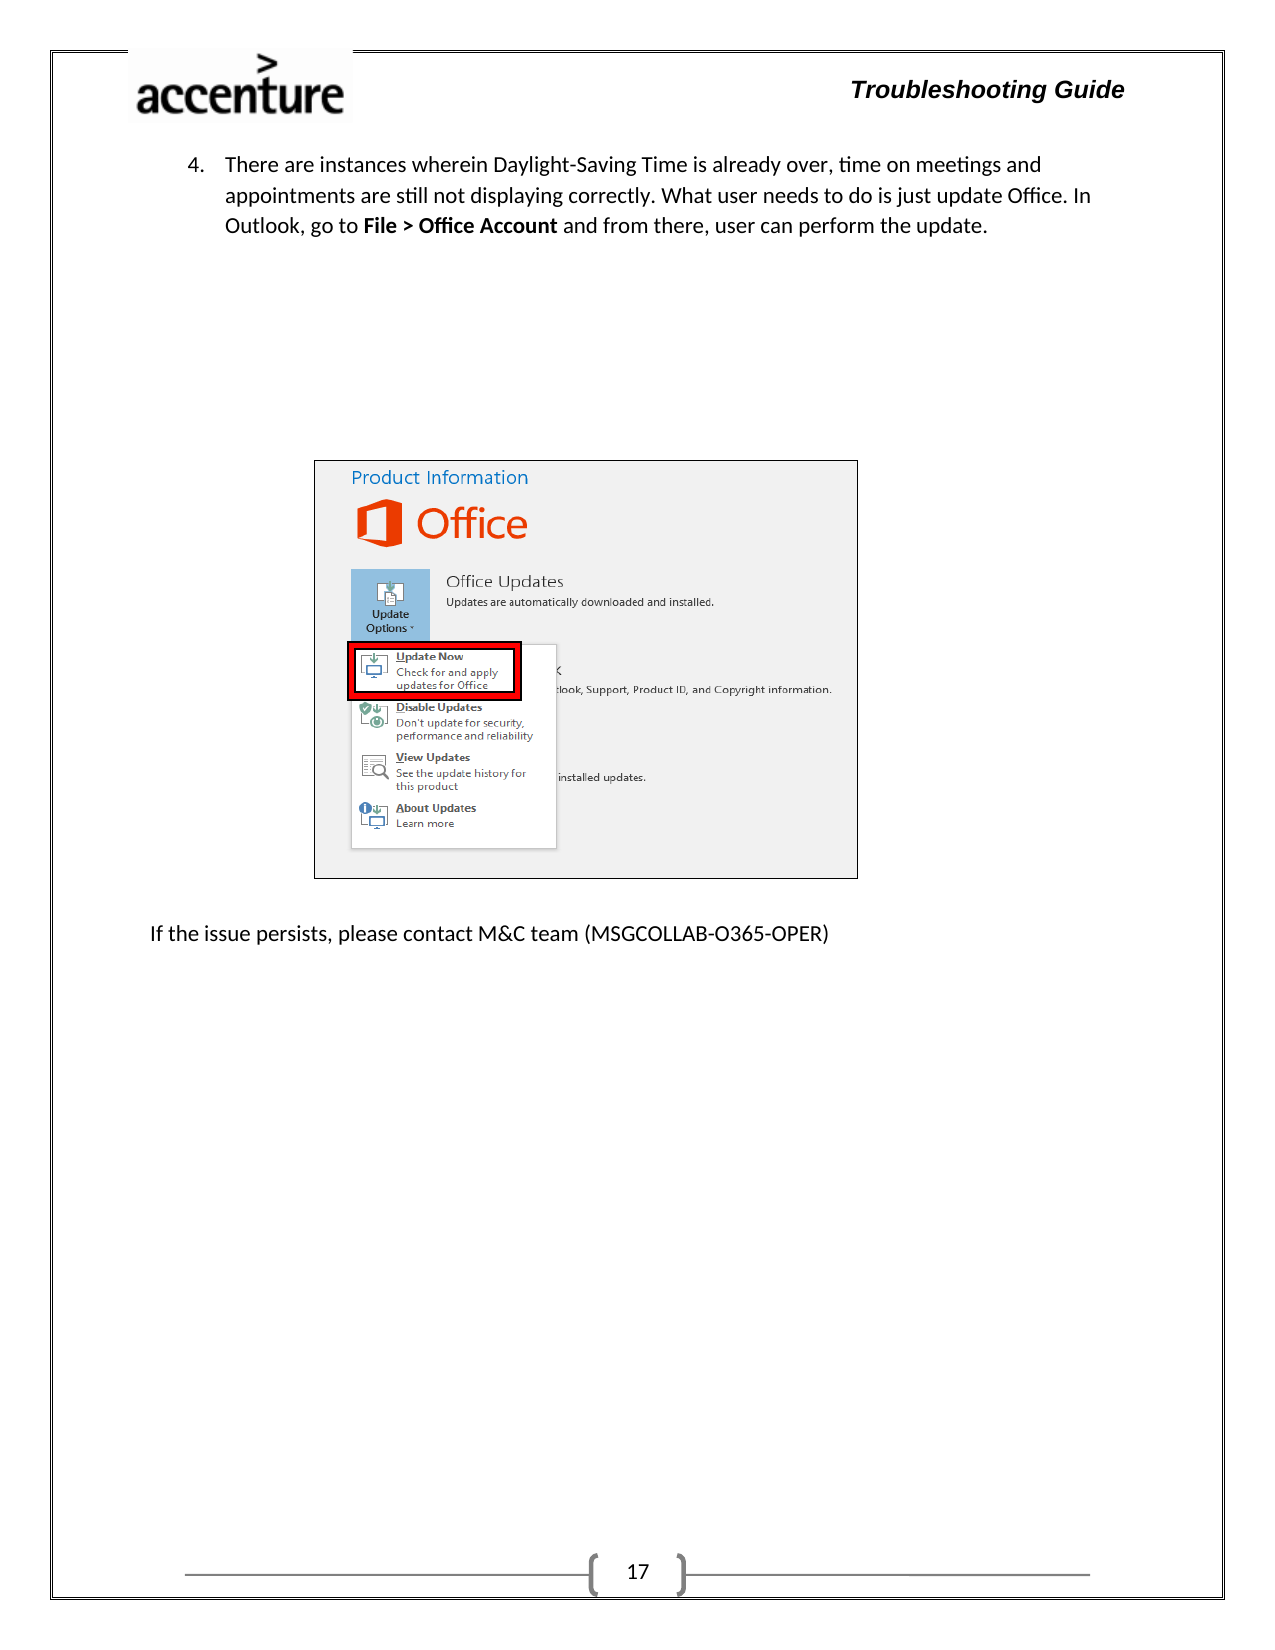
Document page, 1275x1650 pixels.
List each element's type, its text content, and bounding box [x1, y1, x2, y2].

text If the issue persists, please contact M&C team (MSGCOLLAB-O365-OPER) [150, 919, 1125, 947]
picture [315, 461, 857, 878]
list There are instances wherein Daylight-Saving Time is already over, time on meetings and appointments are still not displaying correctly. What user needs to do is just update Office. In Outlook, go to File > Office Account and from there, user can perform the update. [187, 150, 1125, 239]
